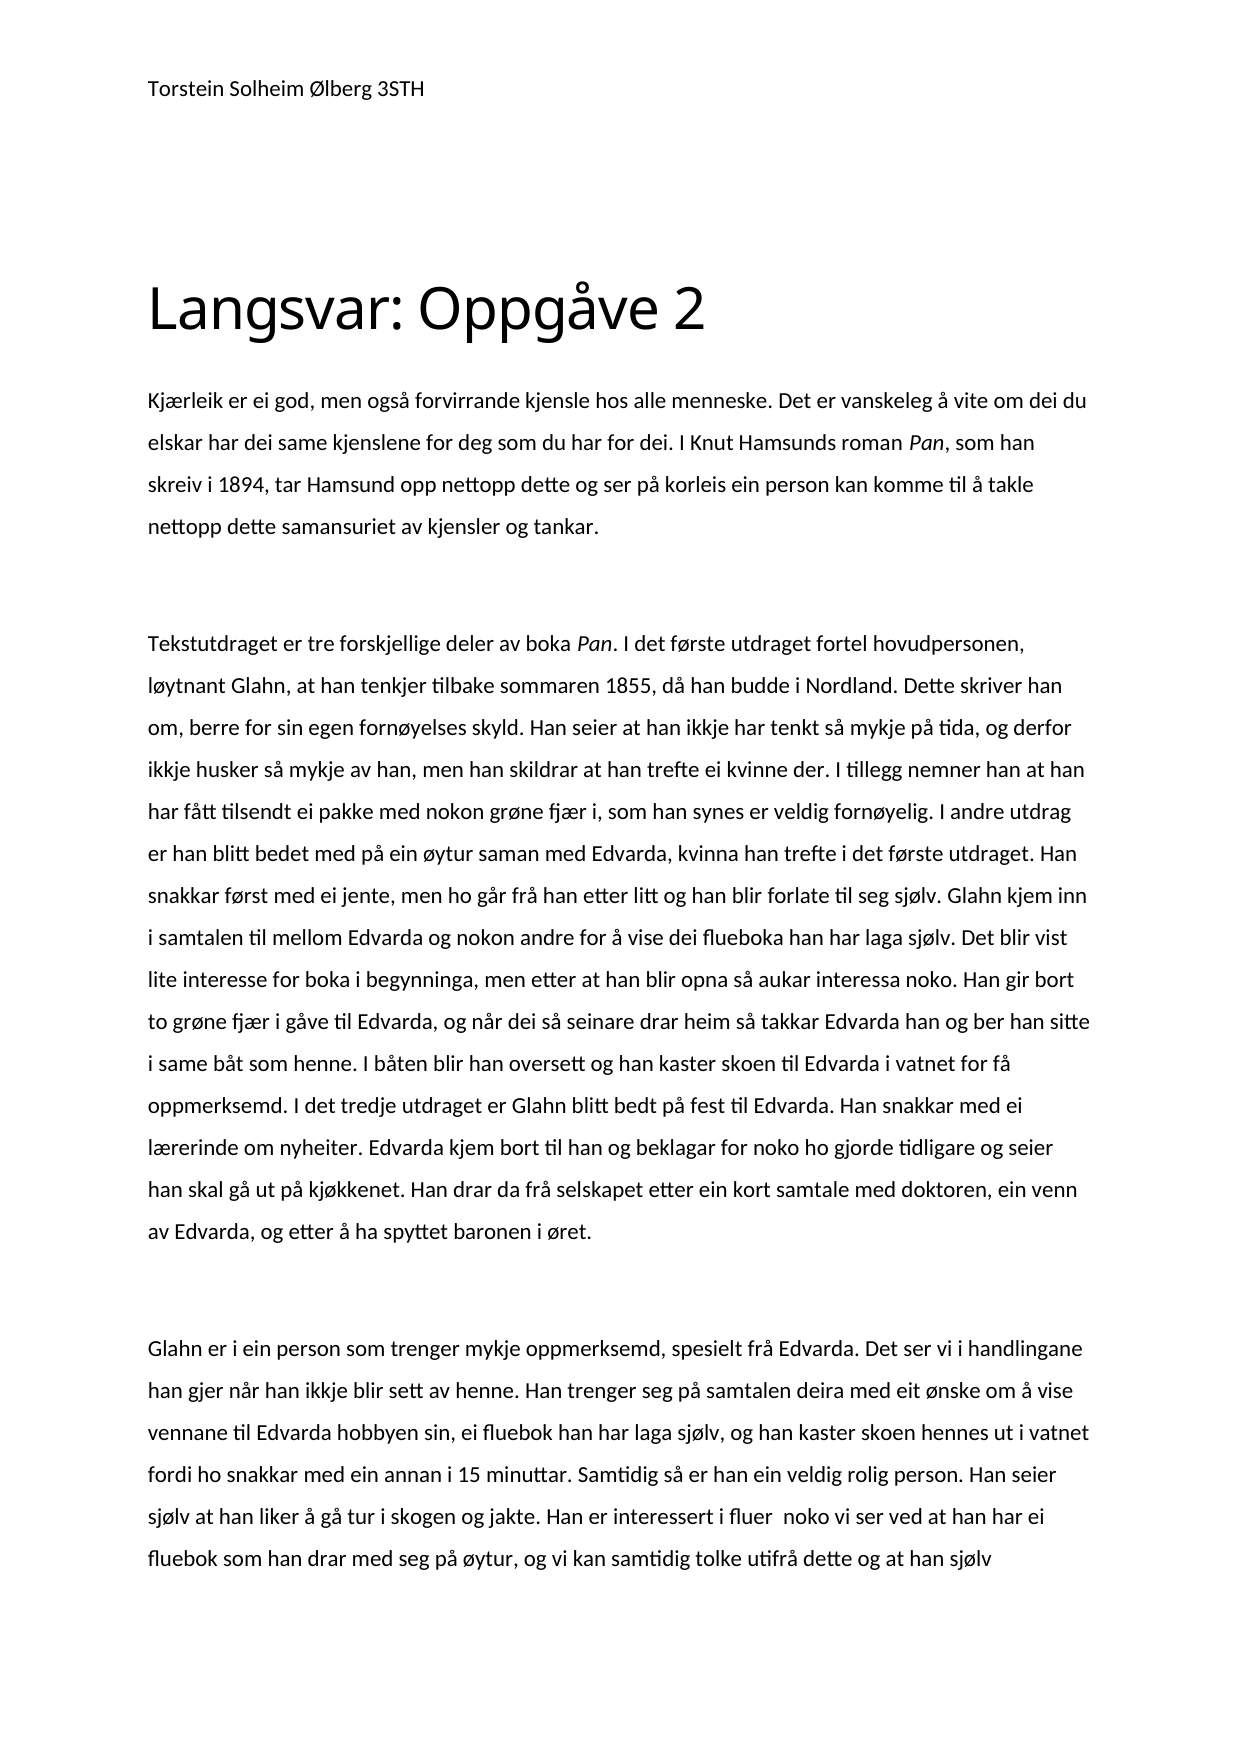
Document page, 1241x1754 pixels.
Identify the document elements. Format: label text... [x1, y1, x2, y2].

text Kjærleik er ei god, men også forvirrande kjensle hos alle menneske. Det er vanskeleg å vite om dei du elskar har dei same kjenslene for deg som du har for dei. I Knut Hamsunds roman Pan, som han skreiv i 1894, tar Hamsund opp nettopp dette og ser på korleis ein person kan komme til å takle nettopp dette samansuriet av kjensler og tankar. [148, 386, 1093, 540]
title Langsvar: Oppgåve 2 [148, 267, 1093, 346]
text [148, 1334, 1093, 1572]
text Tekstutdraget er tre forskjellige deler av boka Pan. I det første utdraget fortel hovudpersonen, løytnant Glahn, at han tenkjer tilbake sommaren 1855, då han budde i Nordland. Dette skriver han om, berre for sin egen fornøyelses skyld. Han seier at han ikkje har tenkt så mykje på tida, og derfor ikkje husker så mykje av han, men han skildrar at han trefte ei kvinne der. I tillegg nemner han at han har fått tilsendt ei pakke med nokon grøne fjær i, som han synes er veldig fornøyelig. I andre utdrag er han blitt bedet med på ein øytur saman med Edvarda, kvinna han trefte i det første utdraget. Han snakkar først med ei jente, men ho går frå han etter litt og han blir forlate til seg sjølv. Glahn kjem inn i samtalen til mellom Edvarda og nokon andre for å vise dei flueboka han har laga sjølv. Det blir vist lite interesse for boka i begynninga, men etter at han blir opna så aukar interessa noko. Han gir bort to grøne fjær i gåve til Edvarda, og når dei så seinare drar heim så takkar Edvarda han og ber han sitte i same båt som henne. I båten blir han oversett og han kaster skoen til Edvarda i vatnet for få oppmerksemd. I det tredje utdraget er Glahn blitt bedt på fest til Edvarda. Han snakkar med ei lærerinde om nyheiter. Edvarda kjem bort til han og beklagar for noko ho gjorde tidligare og seier han skal gå ut på kjøkkenet. Han drar da frå selskapet etter ein kort samtale med doktoren, ein venn av Edvarda, og etter å ha spyttet baronen i øret. [148, 629, 1093, 1245]
